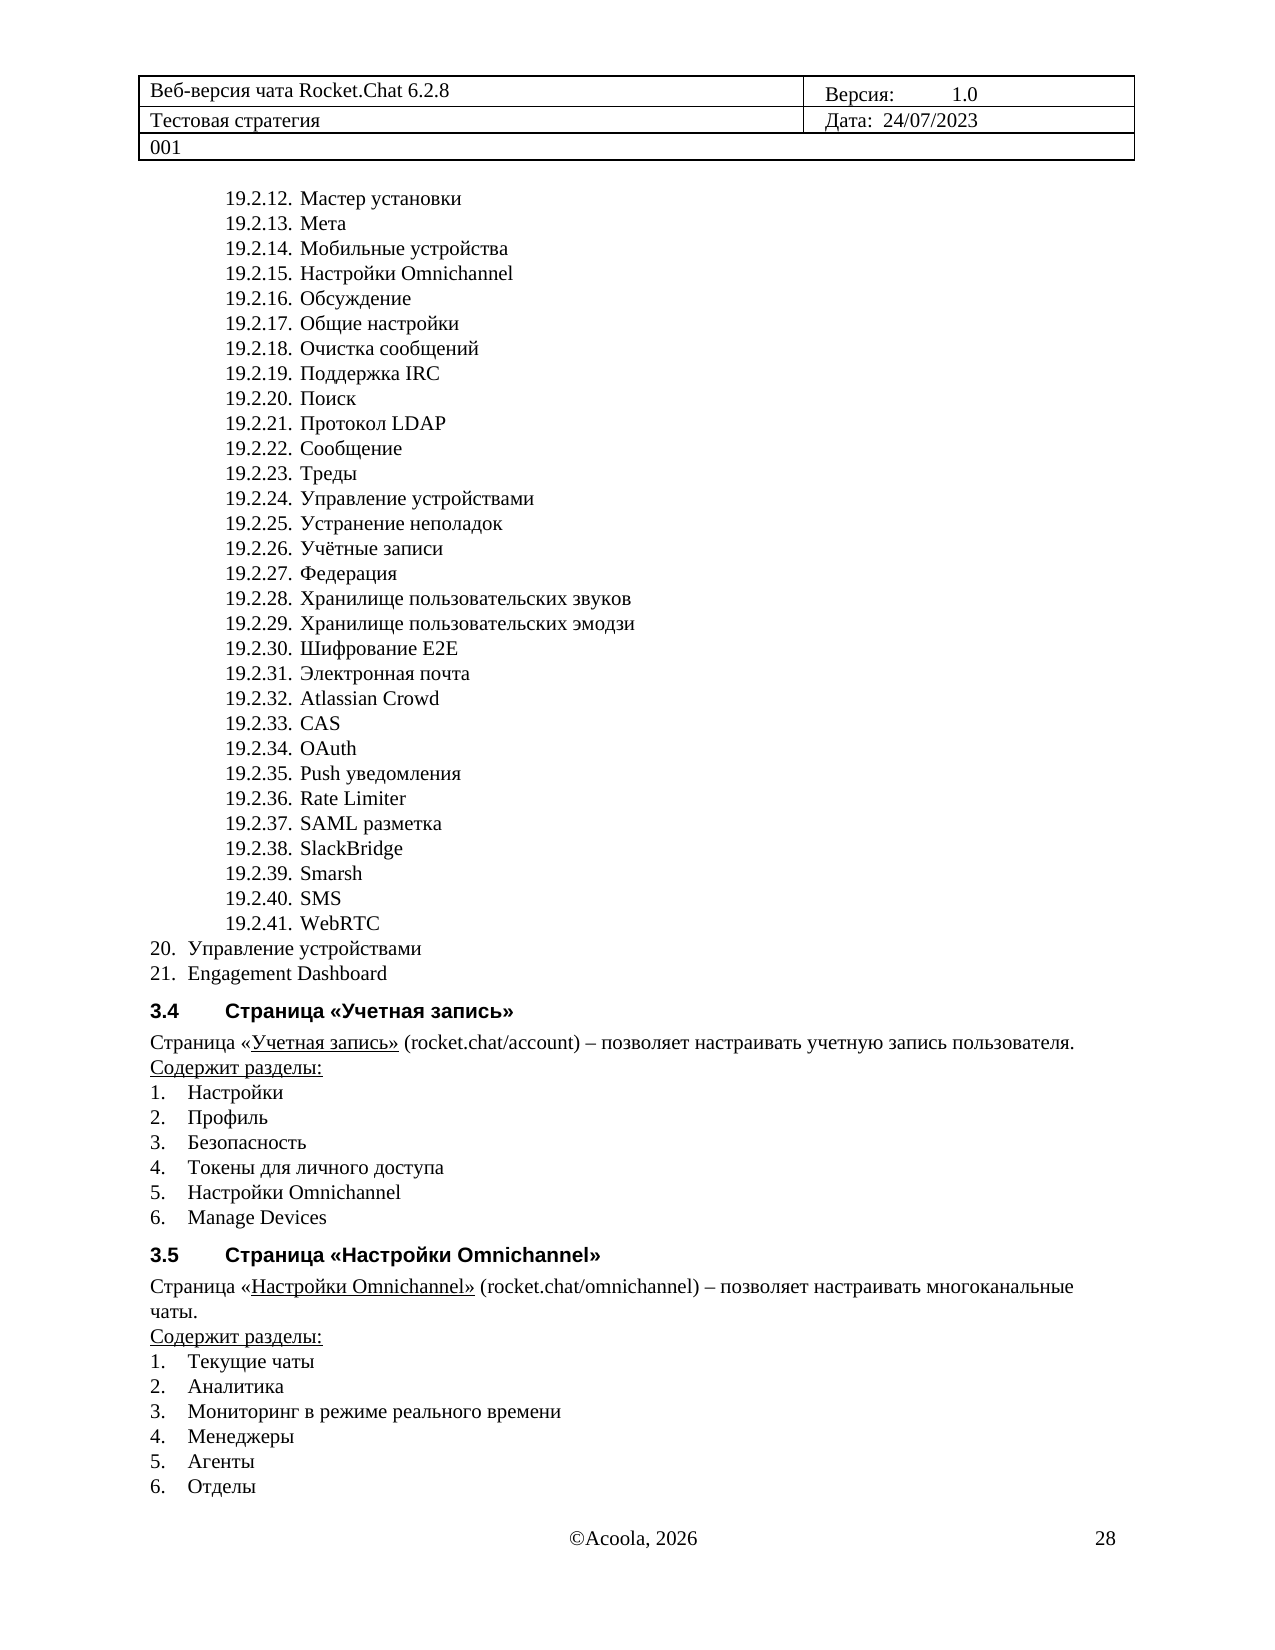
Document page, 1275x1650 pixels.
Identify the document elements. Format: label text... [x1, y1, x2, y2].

list Общие настройки [225, 310, 1125, 335]
list Электронная почта [225, 660, 1125, 685]
list Поиск [225, 385, 1125, 410]
list CAS [225, 710, 1125, 735]
list Manage Devices [150, 1204, 1125, 1229]
list Хранилище пользовательских звуков [225, 585, 1125, 610]
list Федерация [225, 560, 1125, 585]
list Сообщение [225, 435, 1125, 460]
list Протокол LDAP [225, 410, 1125, 435]
list Управление устройствами [225, 485, 1125, 510]
list Поддержка IRC [225, 360, 1125, 385]
list Push уведомления [225, 760, 1125, 785]
list Engagement Dashboard [150, 960, 1125, 985]
list Безопасность [150, 1129, 1125, 1154]
list Хранилище пользовательских эмодзи [225, 610, 1125, 635]
list Токены для личного доступа [150, 1154, 1125, 1179]
list Треды [225, 460, 1125, 485]
list SlackBridge [225, 835, 1125, 860]
list Обсуждение [225, 285, 1125, 310]
list Менеджеры [150, 1423, 1125, 1448]
list Отделы [150, 1473, 1125, 1498]
list Мастер установки [225, 185, 1125, 210]
list Настройки [150, 1079, 1125, 1104]
list Настройки Omnichannel [225, 260, 1125, 285]
subtitle Страница «Учетная запись» [150, 998, 1125, 1023]
subtitle Страница «Настройки Omnichannel» [150, 1242, 1125, 1267]
list Шифрование E2E [225, 635, 1125, 660]
list SMS [225, 885, 1125, 910]
list Настройки Omnichannel [150, 1179, 1125, 1204]
list Агенты [150, 1448, 1125, 1473]
list Smarsh [225, 860, 1125, 885]
text Страница «Настройки Omnichannel» (rocket.chat/omnichannel) – позволяет настраивать многоканальные чаты. [150, 1273, 1125, 1323]
list Учётные записи [225, 535, 1125, 560]
list Профиль [150, 1104, 1125, 1129]
list OAuth [225, 735, 1125, 760]
list Rate Limiter [225, 785, 1125, 810]
text Содержит разделы: [150, 1323, 1125, 1348]
text Страница «Учетная запись» (rocket.chat/account) – позволяет настраивать учетную запись пользователя. [150, 1029, 1125, 1054]
list Мониторинг в режиме реального времени [150, 1398, 1125, 1423]
list Atlassian Crowd [225, 685, 1125, 710]
list Мобильные устройства [225, 235, 1125, 260]
list Текущие чаты [150, 1348, 1125, 1373]
list Очистка сообщений [225, 335, 1125, 360]
list Мета [225, 210, 1125, 235]
list Аналитика [150, 1373, 1125, 1398]
list Устранение неполадок [225, 510, 1125, 535]
text Содержит разделы: [150, 1054, 1125, 1079]
list Управление устройствами [150, 935, 1125, 960]
list SAML разметка [225, 810, 1125, 835]
list WebRTC [225, 910, 1125, 935]
